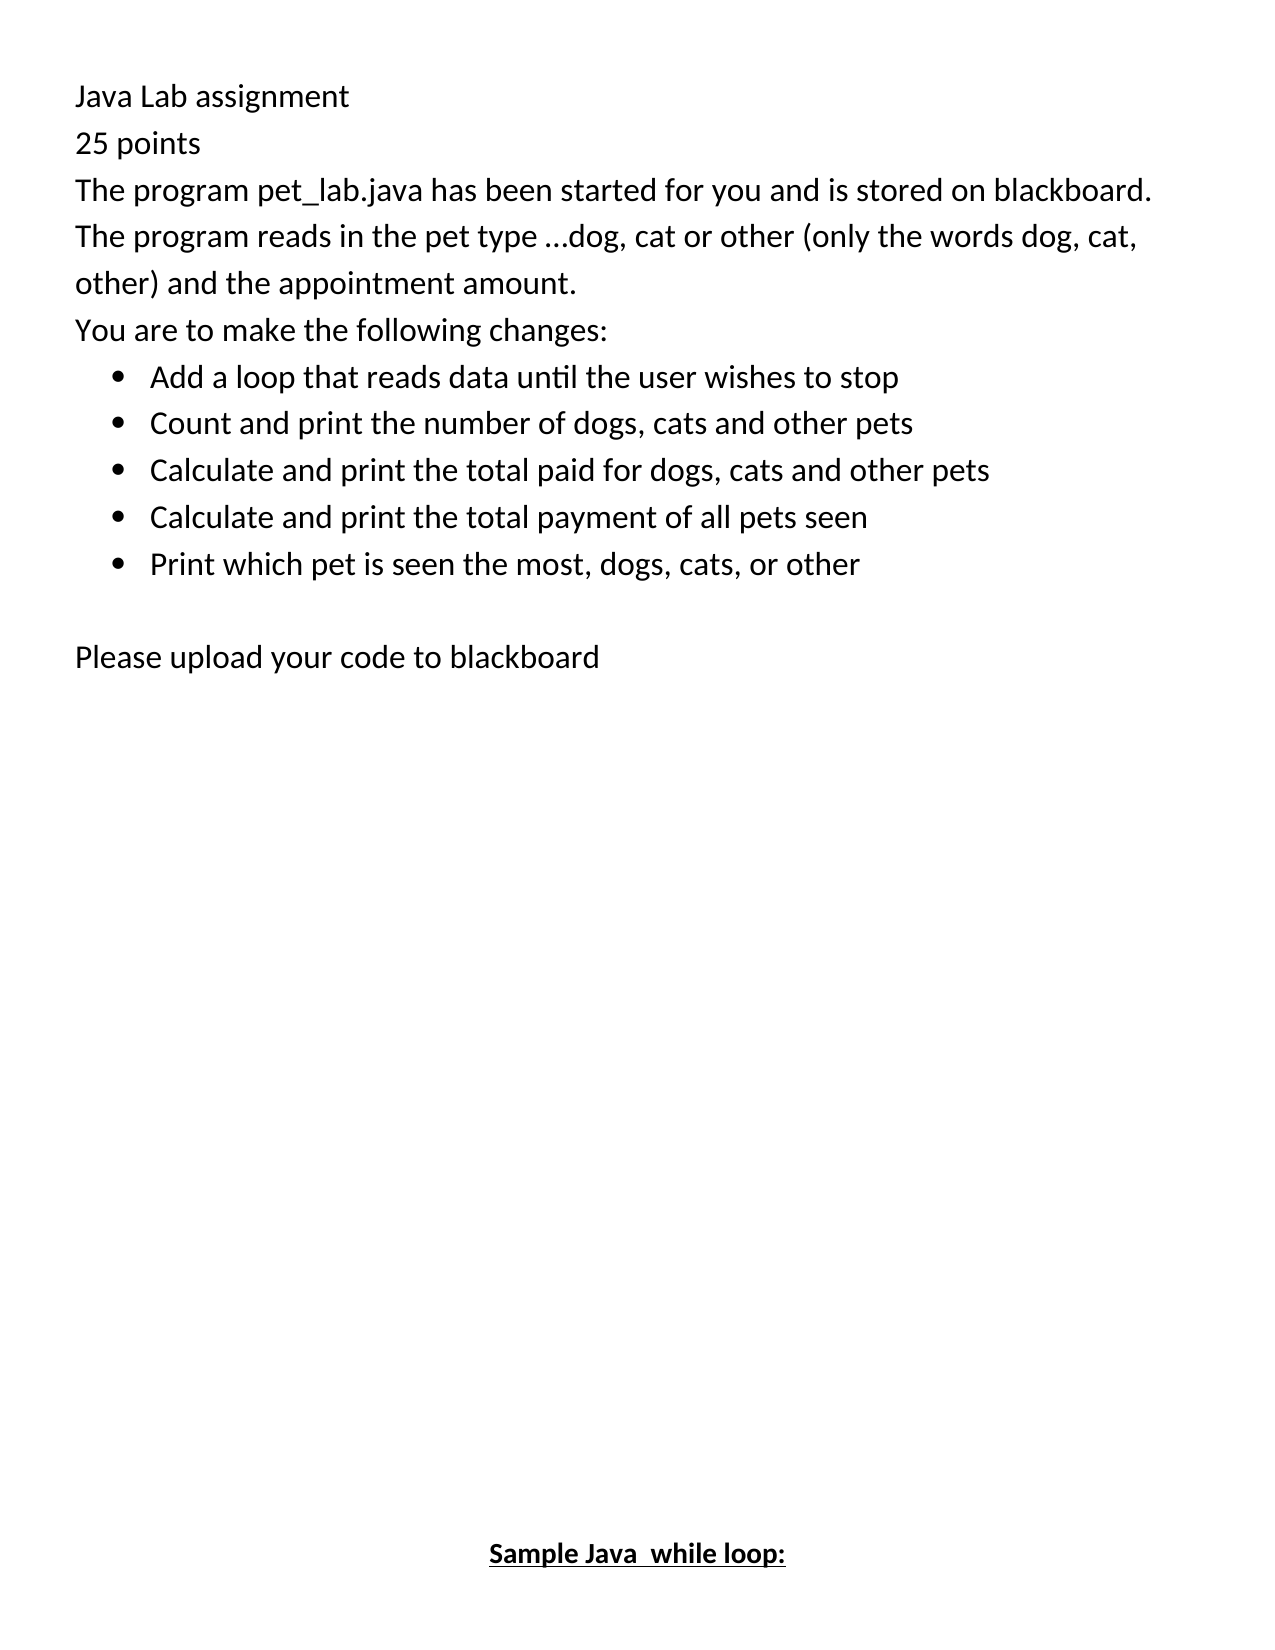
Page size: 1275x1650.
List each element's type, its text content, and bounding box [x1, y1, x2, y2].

list Print which pet is seen the most, dogs, cats, or other [112, 543, 1200, 583]
text The program pet_lab.java has been started for you and is stored on blackboard. The program reads in the pet type …dog, cat or other (only the words dog, cat, other) and the appointment amount. [75, 168, 1200, 303]
list Calculate and print the total payment of all pets seen [112, 496, 1200, 537]
text Sample Java while loop: [75, 1535, 1200, 1571]
list Add a loop that reads data until the user wishes to stop [112, 356, 1200, 396]
list Calculate and print the total paid for dogs, cats and other pets [112, 449, 1200, 490]
list Count and print the number of dogs, cats and other pets [112, 402, 1200, 443]
text 25 points [75, 122, 1200, 162]
text Please upload your code to blackboard [75, 636, 1200, 677]
text Java Lab assignment [75, 75, 1200, 116]
text You are to make the following changes: [75, 309, 1200, 349]
